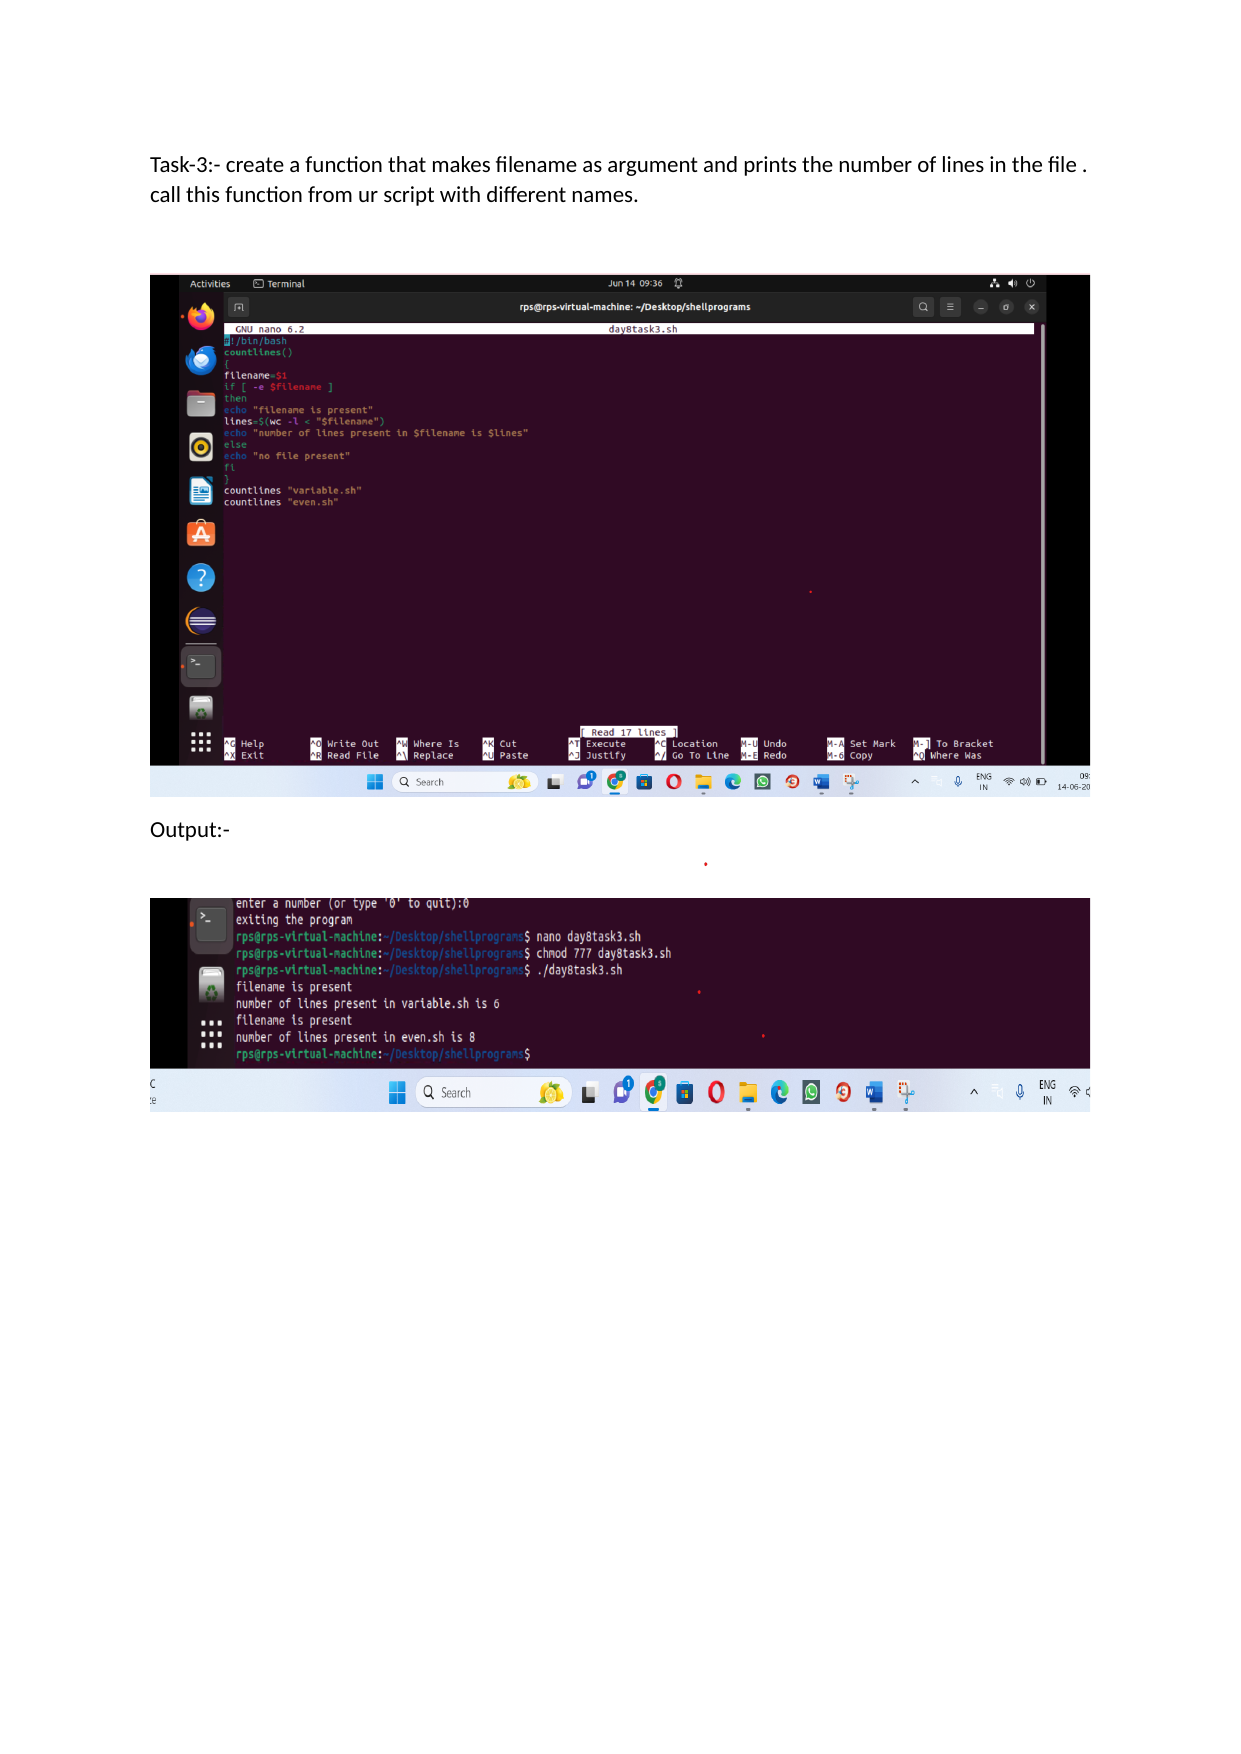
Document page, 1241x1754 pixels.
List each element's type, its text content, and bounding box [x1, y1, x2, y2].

text Task-3:- create a function that makes filename as argument and prints the number of lines in the file . call this function from ur script with different names. [150, 150, 1090, 208]
picture [150, 273, 1091, 797]
text Output:- [150, 815, 1090, 843]
picture [150, 861, 1091, 1112]
